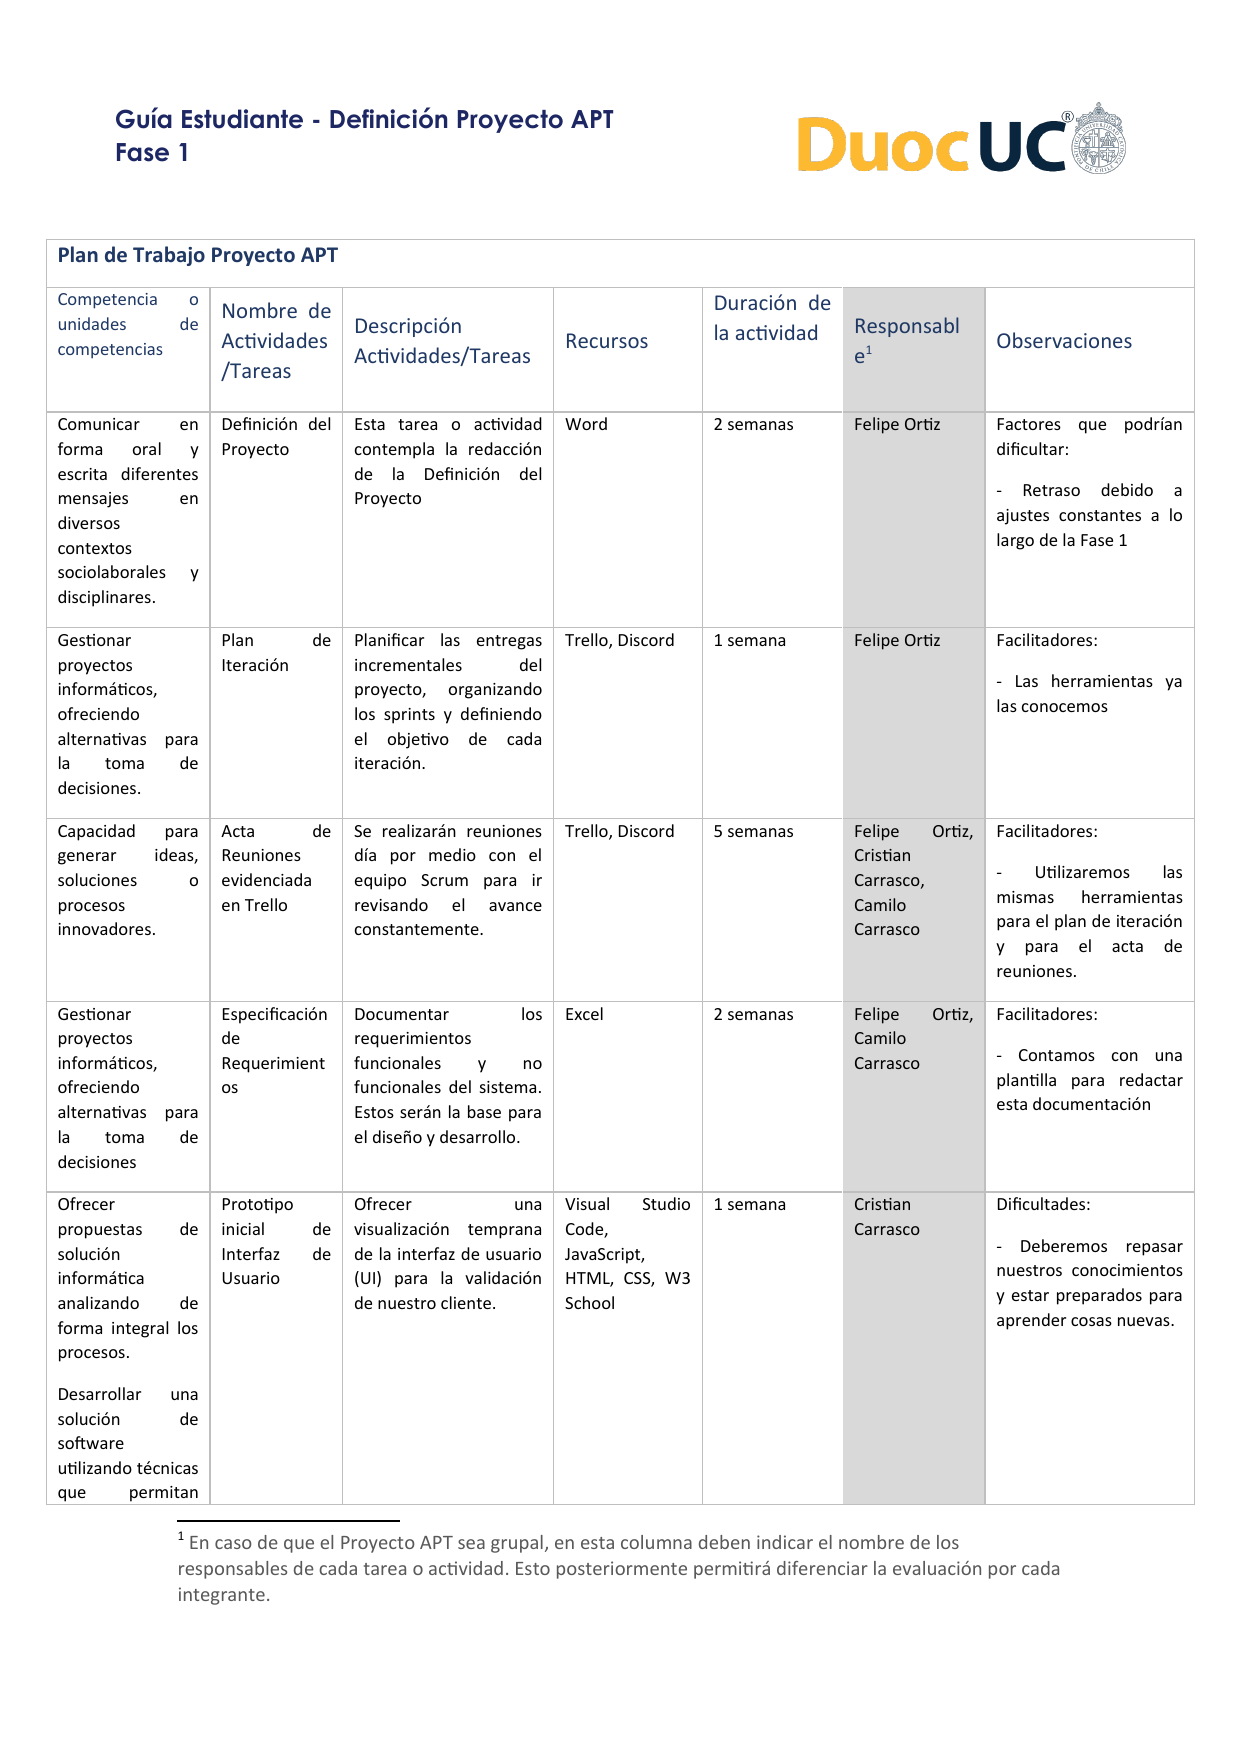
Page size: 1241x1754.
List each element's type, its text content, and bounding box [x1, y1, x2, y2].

table_cell 1 semana [703, 1193, 842, 1504]
table_cell Descripción Actividades/Tareas [343, 288, 553, 411]
table_cell Responsable [843, 288, 984, 411]
table_cell Word [554, 413, 702, 627]
table_cell Especificación de Requerimientos [211, 1002, 342, 1191]
table_cell Dificultades: - Deberemos repasar nuestros conocimientos y estar preparados para aprender cosas nuevas. [986, 1193, 1194, 1504]
picture [798, 102, 1126, 174]
table_cell Esta tarea o actividad contempla la redacción de la Definición del Proyecto [343, 413, 553, 627]
table_cell Facilitadores: - Contamos con una plantilla para redactar esta documentación [986, 1002, 1194, 1191]
table_cell Gestionar proyectos informáticos, ofreciendo alternativas para la toma de decisiones [47, 1002, 209, 1191]
table_cell Capacidad para generar ideas, soluciones o procesos innovadores. [47, 819, 209, 1001]
table_cell 5 semanas [703, 819, 842, 1001]
table_cell Acta de Reuniones evidenciada en Trello [211, 819, 342, 1001]
table_cell Recursos [554, 288, 702, 411]
table_header Plan de Trabajo Proyecto APT [47, 240, 1194, 287]
table_cell Planificar las entregas incrementales del proyecto, organizando los sprints y definiendo el objetivo de cada iteración. [343, 628, 553, 818]
table_cell Excel [554, 1002, 702, 1191]
table_cell Trello, Discord [554, 819, 702, 1001]
table_cell Nombre de Actividades/Tareas [211, 288, 342, 411]
table_cell Facilitadores: - Utilizaremos las mismas herramientas para el plan de iteración y para el acta de reuniones. [986, 819, 1194, 1001]
table_cell Duración de la actividad [703, 288, 842, 411]
table_cell Gestionar proyectos informáticos, ofreciendo alternativas para la toma de decisiones. [47, 628, 209, 818]
table_cell Trello, Discord [554, 628, 702, 818]
table_cell Definición del Proyecto [211, 413, 342, 627]
table_cell Felipe Ortiz, Camilo Carrasco [843, 1002, 984, 1191]
table_cell Felipe Ortiz, Cristian Carrasco, Camilo Carrasco [843, 819, 984, 1001]
table_cell 2 semanas [703, 1002, 842, 1191]
table_cell Competencia o unidades de competencias [47, 288, 209, 411]
table_cell Visual Studio Code, JavaScript, HTML, CSS, W3 School [554, 1193, 702, 1504]
table_cell Felipe Ortiz [843, 413, 984, 627]
table_cell Documentar los requerimientos funcionales y no funcionales del sistema. Estos serán la base para el diseño y desarrollo. [343, 1002, 553, 1191]
table_cell Ofrecer una visualización temprana de la interfaz de usuario (UI) para la validación de nuestro cliente. [343, 1193, 553, 1504]
table_cell Felipe Ortiz [843, 628, 984, 818]
table_cell Cristian Carrasco [843, 1193, 984, 1504]
table_cell Facilitadores: - Las herramientas ya las conocemos [986, 628, 1194, 818]
table_cell Prototipo inicial de Interfaz de Usuario [211, 1193, 342, 1504]
table_cell 2 semanas [703, 413, 842, 627]
table_cell Observaciones [986, 288, 1194, 411]
table_cell Factores que podrían dificultar: - Retraso debido a ajustes constantes a lo largo de la Fase 1 [986, 413, 1194, 627]
table_cell Plan de Iteración [211, 628, 342, 818]
table_cell Se realizarán reuniones día por medio con el equipo Scrum para ir revisando el avance constantemente. [343, 819, 553, 1001]
table_cell 1 semana [703, 628, 842, 818]
table_cell Comunicar en forma oral y escrita diferentes mensajes en diversos contextos sociolaborales y disciplinares. [47, 413, 209, 627]
